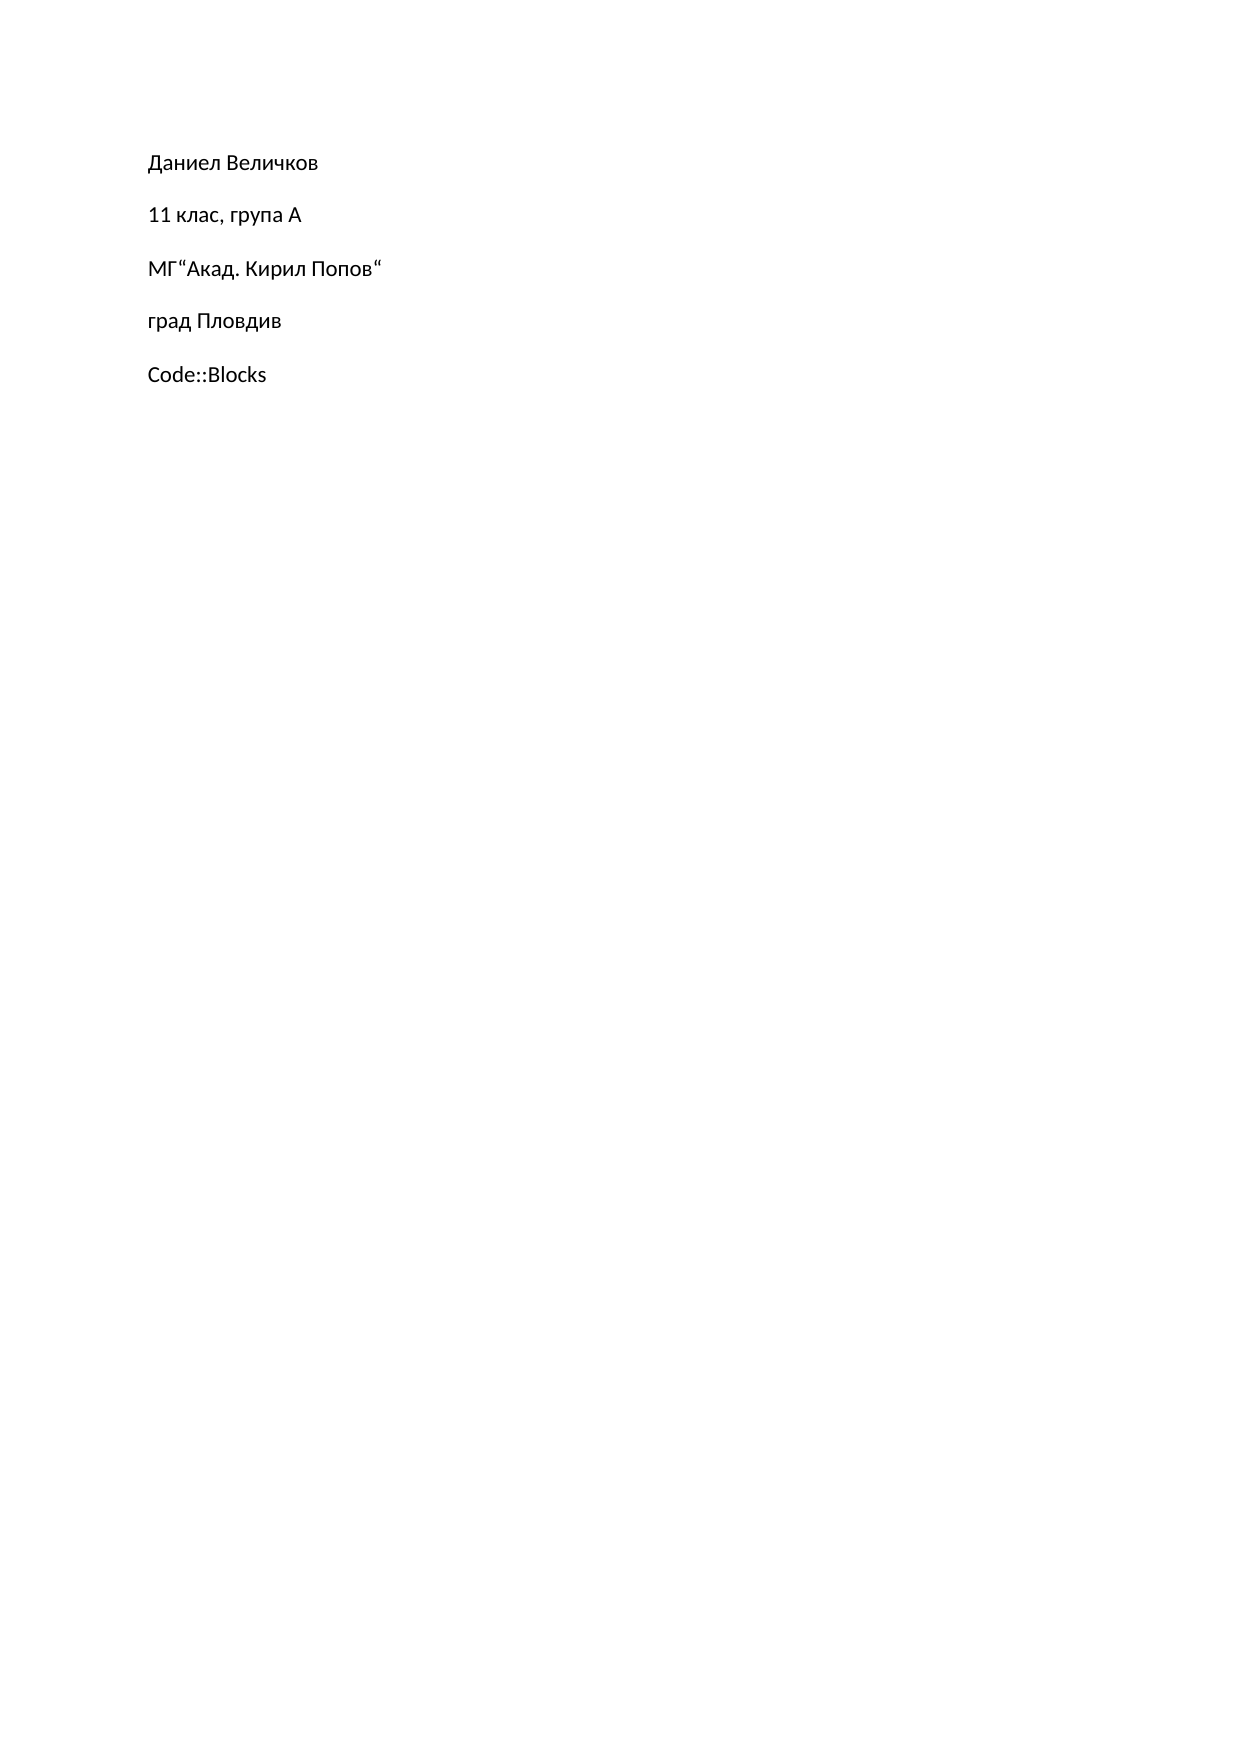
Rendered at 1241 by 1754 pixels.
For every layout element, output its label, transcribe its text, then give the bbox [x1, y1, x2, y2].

text 11 клас, група А [148, 201, 1093, 229]
text МГ“Акад. Кирил Попов“ [148, 254, 1093, 282]
text Code::Blocks [148, 360, 1093, 388]
text град Пловдив [148, 307, 1093, 335]
text Даниел Величков [148, 148, 1093, 176]
